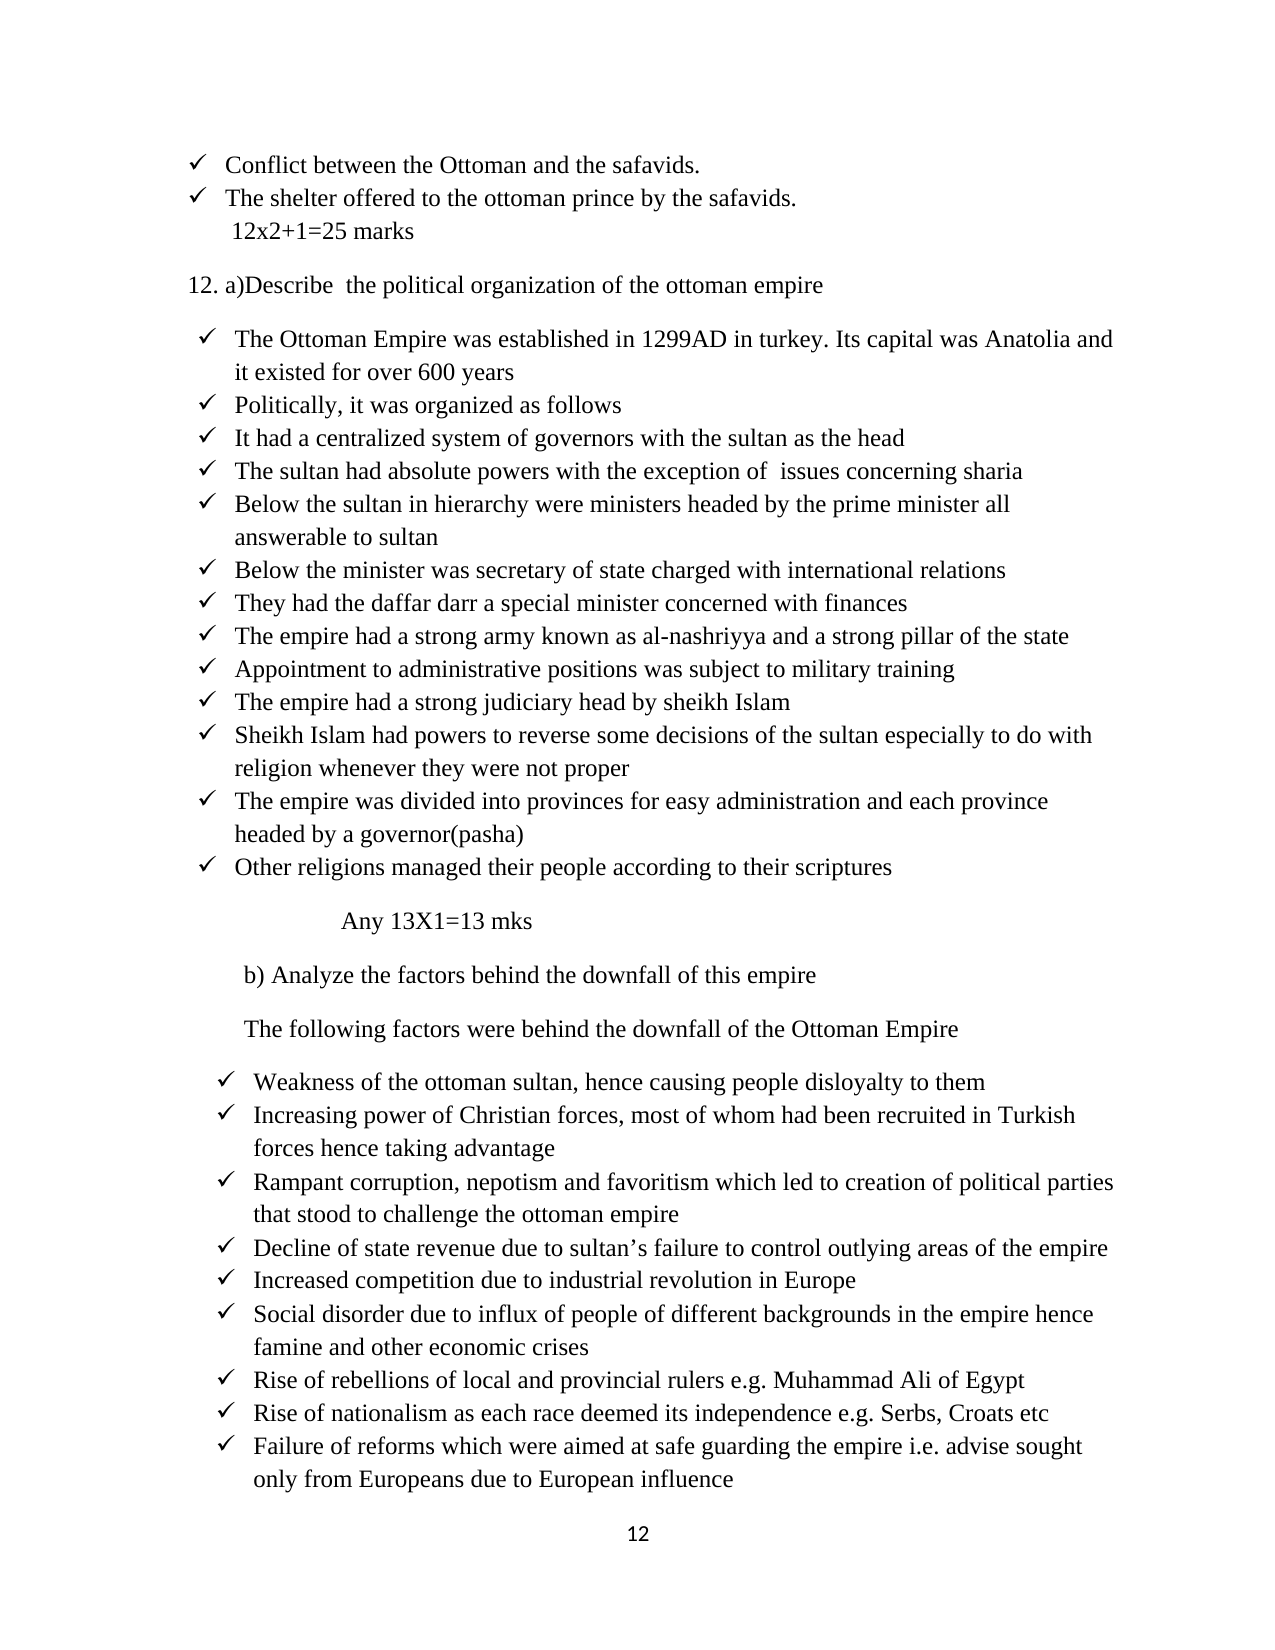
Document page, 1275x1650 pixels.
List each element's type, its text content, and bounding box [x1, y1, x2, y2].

list It had a centralized system of governors with the sultan as the head [197, 423, 1125, 452]
text Any 13X1=13 mks [341, 906, 1125, 935]
list Other religions managed their people according to their scriptures [197, 852, 1125, 881]
list Appointment to administrative positions was subject to military training [197, 654, 1125, 683]
list The empire had a strong army known as al-nashriyya and a strong pillar of the state [197, 621, 1125, 650]
list 12x2+1=25 marks [225, 216, 1125, 245]
list Social disorder due to influx of people of different backgrounds in the empire hence famine and other economic crises [216, 1299, 1125, 1360]
list Conflict between the Ottoman and the safavids. [187, 150, 1125, 179]
list Rampant corruption, nepotism and favoritism which led to creation of political parties that stood to challenge the ottoman empire [216, 1167, 1125, 1228]
list Below the minister was secretary of state charged with international relations [197, 555, 1125, 584]
text b) Analyze the factors behind the downfall of this empire [150, 960, 1125, 988]
list The shelter offered to the ottoman prince by the safavids. [187, 183, 1125, 212]
list The Ottoman Empire was established in 1299AD in turkey. Its capital was Anatolia and it existed for over 600 years [197, 324, 1125, 386]
text 12. a)Describe the political organization of the ottoman empire [150, 270, 1125, 299]
list Increased competition due to industrial revolution in Europe [216, 1266, 1125, 1294]
list Failure of reforms which were aimed at safe guarding the empire i.e. advise sought only from Europeans due to European influence [216, 1431, 1125, 1492]
list Rise of rebellions of local and provincial rulers e.g. Muhammad Ali of Egypt [216, 1365, 1125, 1393]
list Below the sultan in hierarchy were ministers headed by the prime minister all answerable to sultan [197, 489, 1125, 551]
list Politically, it was organized as follows [197, 390, 1125, 418]
list The empire had a strong judiciary head by sheikh Islam [197, 687, 1125, 716]
list They had the daffar darr a special minister concerned with finances [197, 588, 1125, 617]
list Weakness of the ottoman sultan, hence causing people disloyalty to them [216, 1067, 1125, 1096]
list The empire was divided into provinces for easy administration and each province headed by a governor(pasha) [197, 786, 1125, 848]
list Sheikh Islam had powers to reverse some decisions of the sultan especially to do with religion whenever they were not proper [197, 720, 1125, 782]
text The following factors were behind the downfall of the Ottoman Empire [150, 1014, 1125, 1042]
list Decline of state revenue due to sultan’s failure to control outlying areas of the empire [216, 1233, 1125, 1261]
list The sultan had absolute powers with the exception of issues concerning sharia [197, 456, 1125, 484]
list Rise of nationalism as each race deemed its independence e.g. Serbs, Croats etc [216, 1398, 1125, 1426]
list Increasing power of Christian forces, most of whom had been recruited in Turkish forces hence taking advantage [216, 1101, 1125, 1162]
